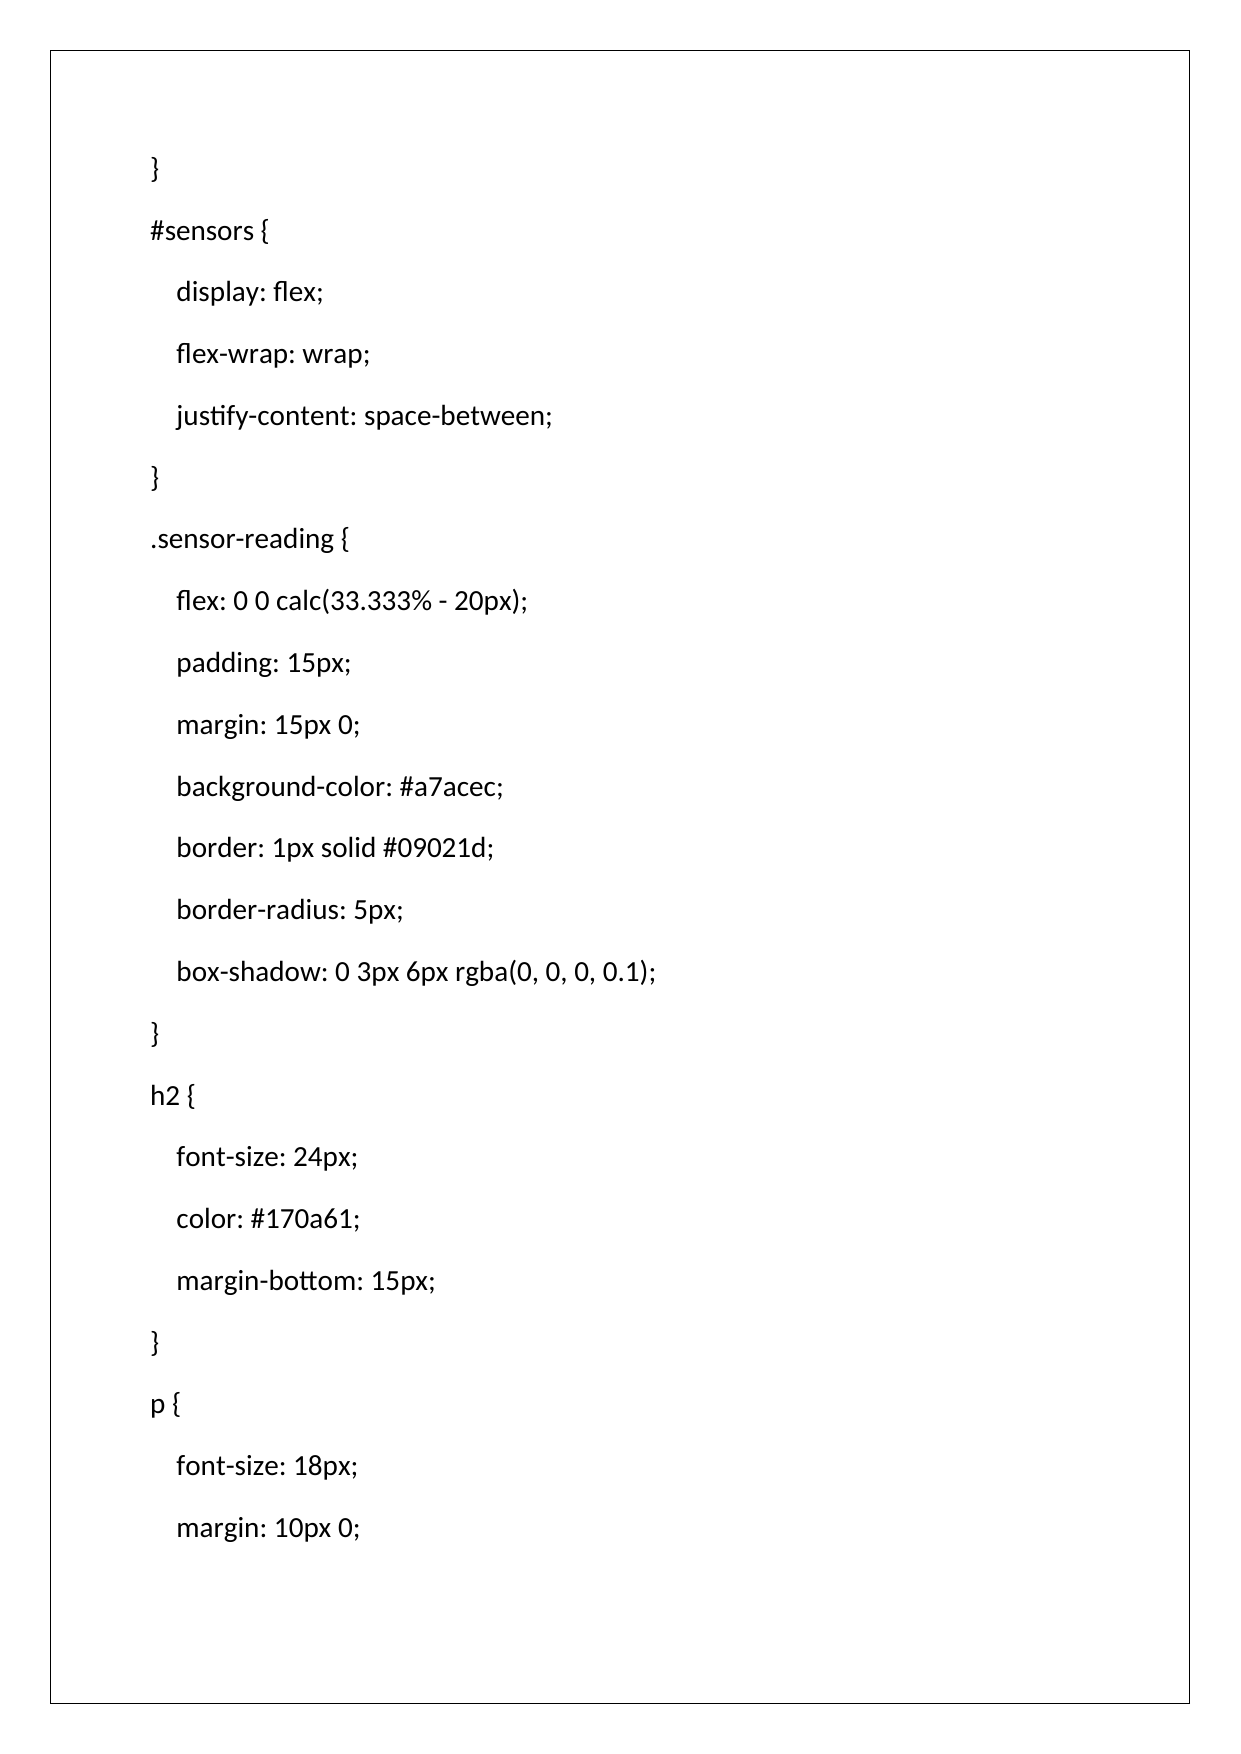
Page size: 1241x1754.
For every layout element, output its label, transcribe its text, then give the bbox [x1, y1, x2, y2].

text } [150, 1015, 1090, 1050]
text font-size: 18px; [150, 1447, 1090, 1483]
text #sensors { [150, 212, 1090, 247]
text font-size: 24px; [150, 1138, 1090, 1174]
text flex-wrap: wrap; [150, 335, 1090, 371]
text p { [150, 1385, 1090, 1421]
text .sensor-reading { [150, 521, 1090, 556]
text box-shadow: 0 3px 6px rgba(0, 0, 0, 0.1); [150, 953, 1090, 989]
text border: 1px solid #09021d; [150, 829, 1090, 865]
text border-radius: 5px; [150, 891, 1090, 927]
text } [150, 459, 1090, 494]
text h2 { [150, 1077, 1090, 1112]
text justify-content: space-between; [150, 397, 1090, 433]
text display: flex; [150, 273, 1090, 309]
text margin: 10px 0; [150, 1509, 1090, 1544]
text } [150, 1324, 1090, 1359]
text padding: 15px; [150, 644, 1090, 680]
text margin: 15px 0; [150, 706, 1090, 742]
text background-color: #a7acec; [150, 768, 1090, 803]
text margin-bottom: 15px; [150, 1262, 1090, 1297]
text color: #170a61; [150, 1200, 1090, 1236]
text flex: 0 0 calc(33.333% - 20px); [150, 582, 1090, 618]
text } [150, 150, 1090, 186]
